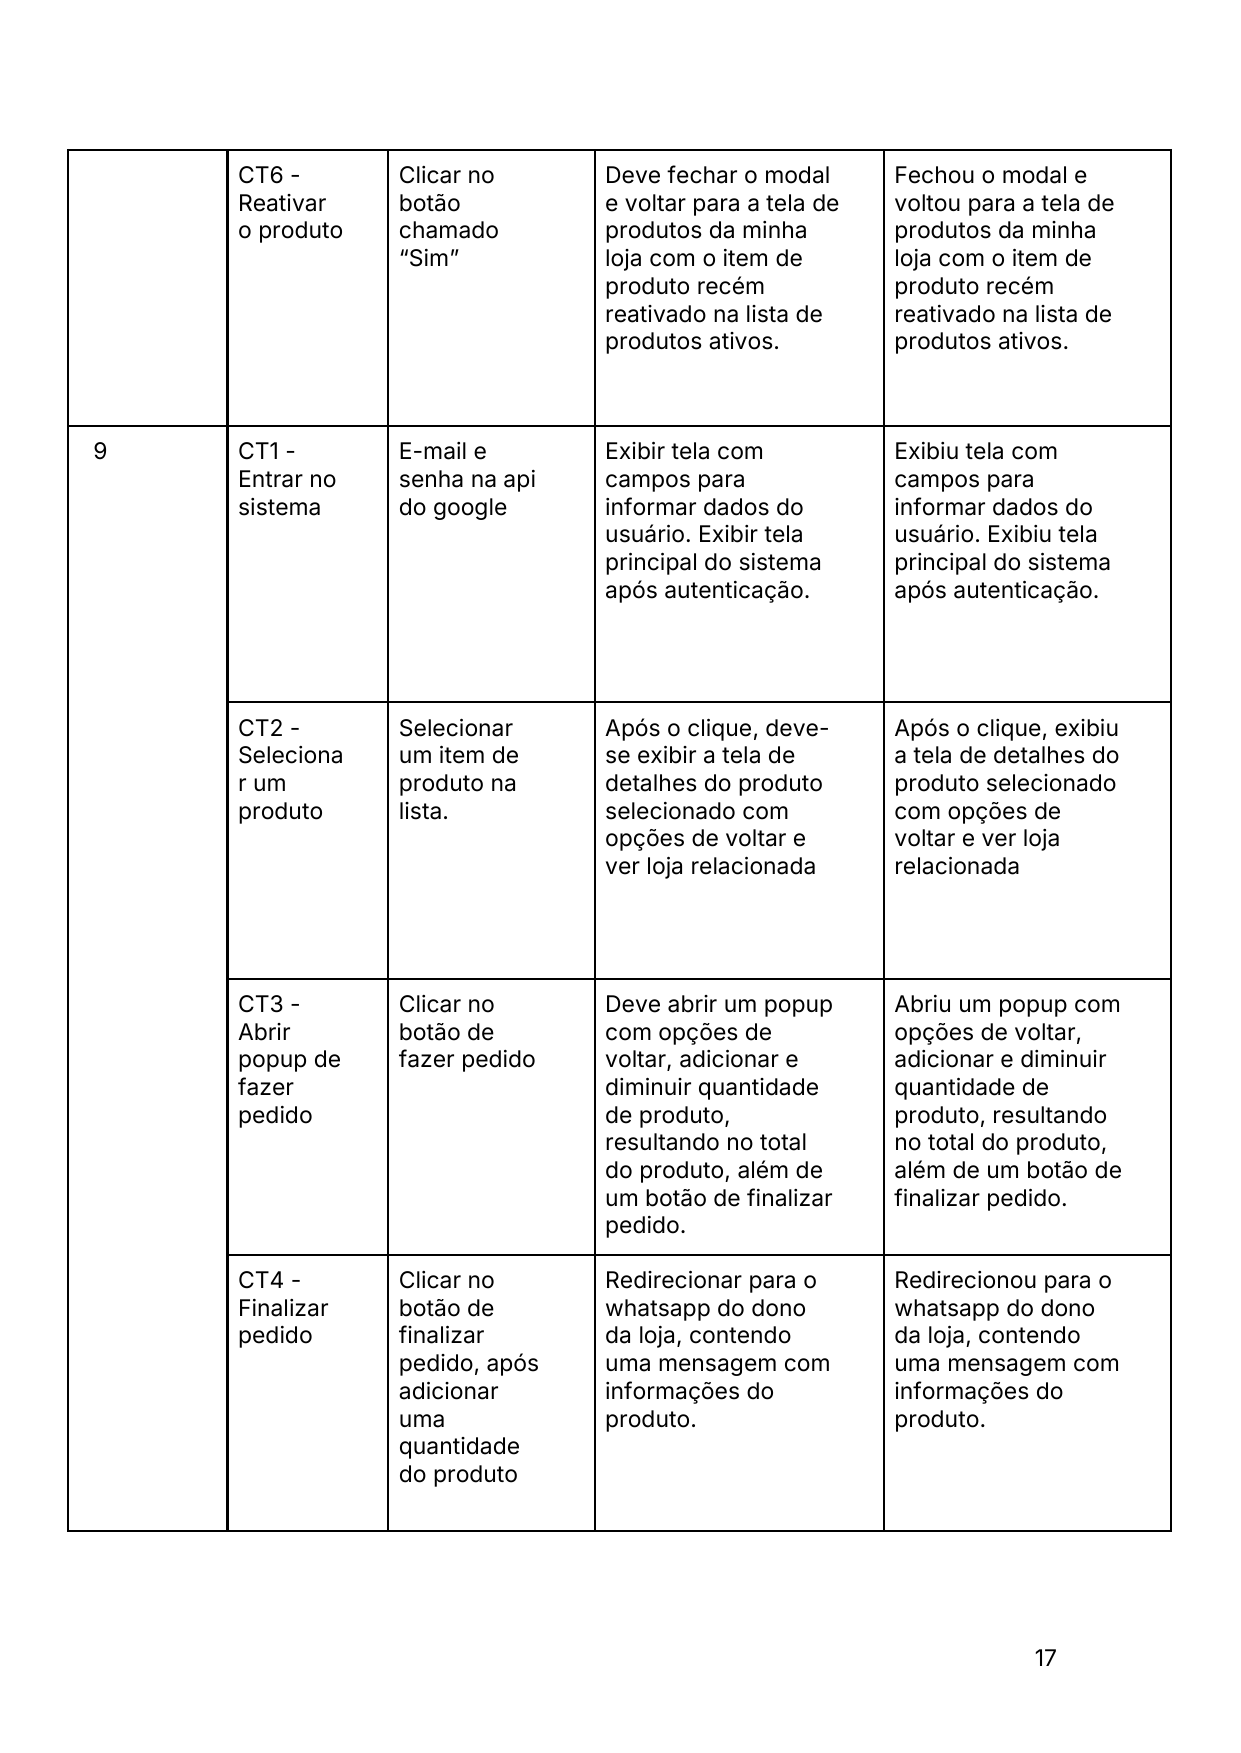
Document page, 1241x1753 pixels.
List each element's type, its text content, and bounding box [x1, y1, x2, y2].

table_cell Após o clique, exibiu a tela de detalhes do produto selecionado com opções de voltar e ver loja relacionada [885, 703, 1170, 977]
table_cell Abriu um popup com opções de voltar, adicionar e diminuir quantidade de produto, resultando no total do produto, além de um botão de finalizar pedido. [885, 980, 1170, 1254]
table_cell CT4 - Finalizar pedido [229, 1256, 387, 1530]
table_cell Exibiu tela com campos para informar dados do usuário. Exibiu tela principal do sistema após autenticação. [885, 427, 1170, 701]
table_cell CT3 - Abrir popup de fazer pedido [229, 980, 387, 1254]
table_cell Redirecionar para o whatsapp do dono da loja, contendo uma mensagem com informações do produto. [596, 1256, 883, 1530]
table_cell E-mail e senha na api do google [389, 427, 594, 701]
table_cell Clicar no botão chamado “Sim” [389, 151, 594, 425]
table_cell 9 [69, 427, 226, 1530]
table_cell Fechou o modal e voltou para a tela de produtos da minha loja com o item de produto recém reativado na lista de produtos ativos. [885, 151, 1170, 425]
table_cell Exibir tela com campos para informar dados do usuário. Exibir tela principal do sistema após autenticação. [596, 427, 883, 701]
table_cell Redirecionou para o whatsapp do dono da loja, contendo uma mensagem com informações do produto. [885, 1256, 1170, 1530]
table_cell CT1 - Entrar no sistema [229, 427, 387, 701]
table_cell CT6 - Reativar o produto [229, 151, 387, 425]
table_cell Selecionar um item de produto na lista. [389, 703, 594, 977]
table_cell CT2 - Selecionar um produto [229, 703, 387, 977]
table_cell Clicar no botão de fazer pedido [389, 980, 594, 1254]
table_cell Clicar no botão de finalizar pedido, após adicionar uma quantidade do produto [389, 1256, 594, 1530]
table_cell Deve abrir um popup com opções de voltar, adicionar e diminuir quantidade de produto, resultando no total do produto, além de um botão de finalizar pedido. [596, 980, 883, 1254]
table_cell Após o clique, deve-se exibir a tela de detalhes do produto selecionado com opções de voltar e ver loja relacionada [596, 703, 883, 977]
table_cell Deve fechar o modal e voltar para a tela de produtos da minha loja com o item de produto recém reativado na lista de produtos ativos. [596, 151, 883, 425]
